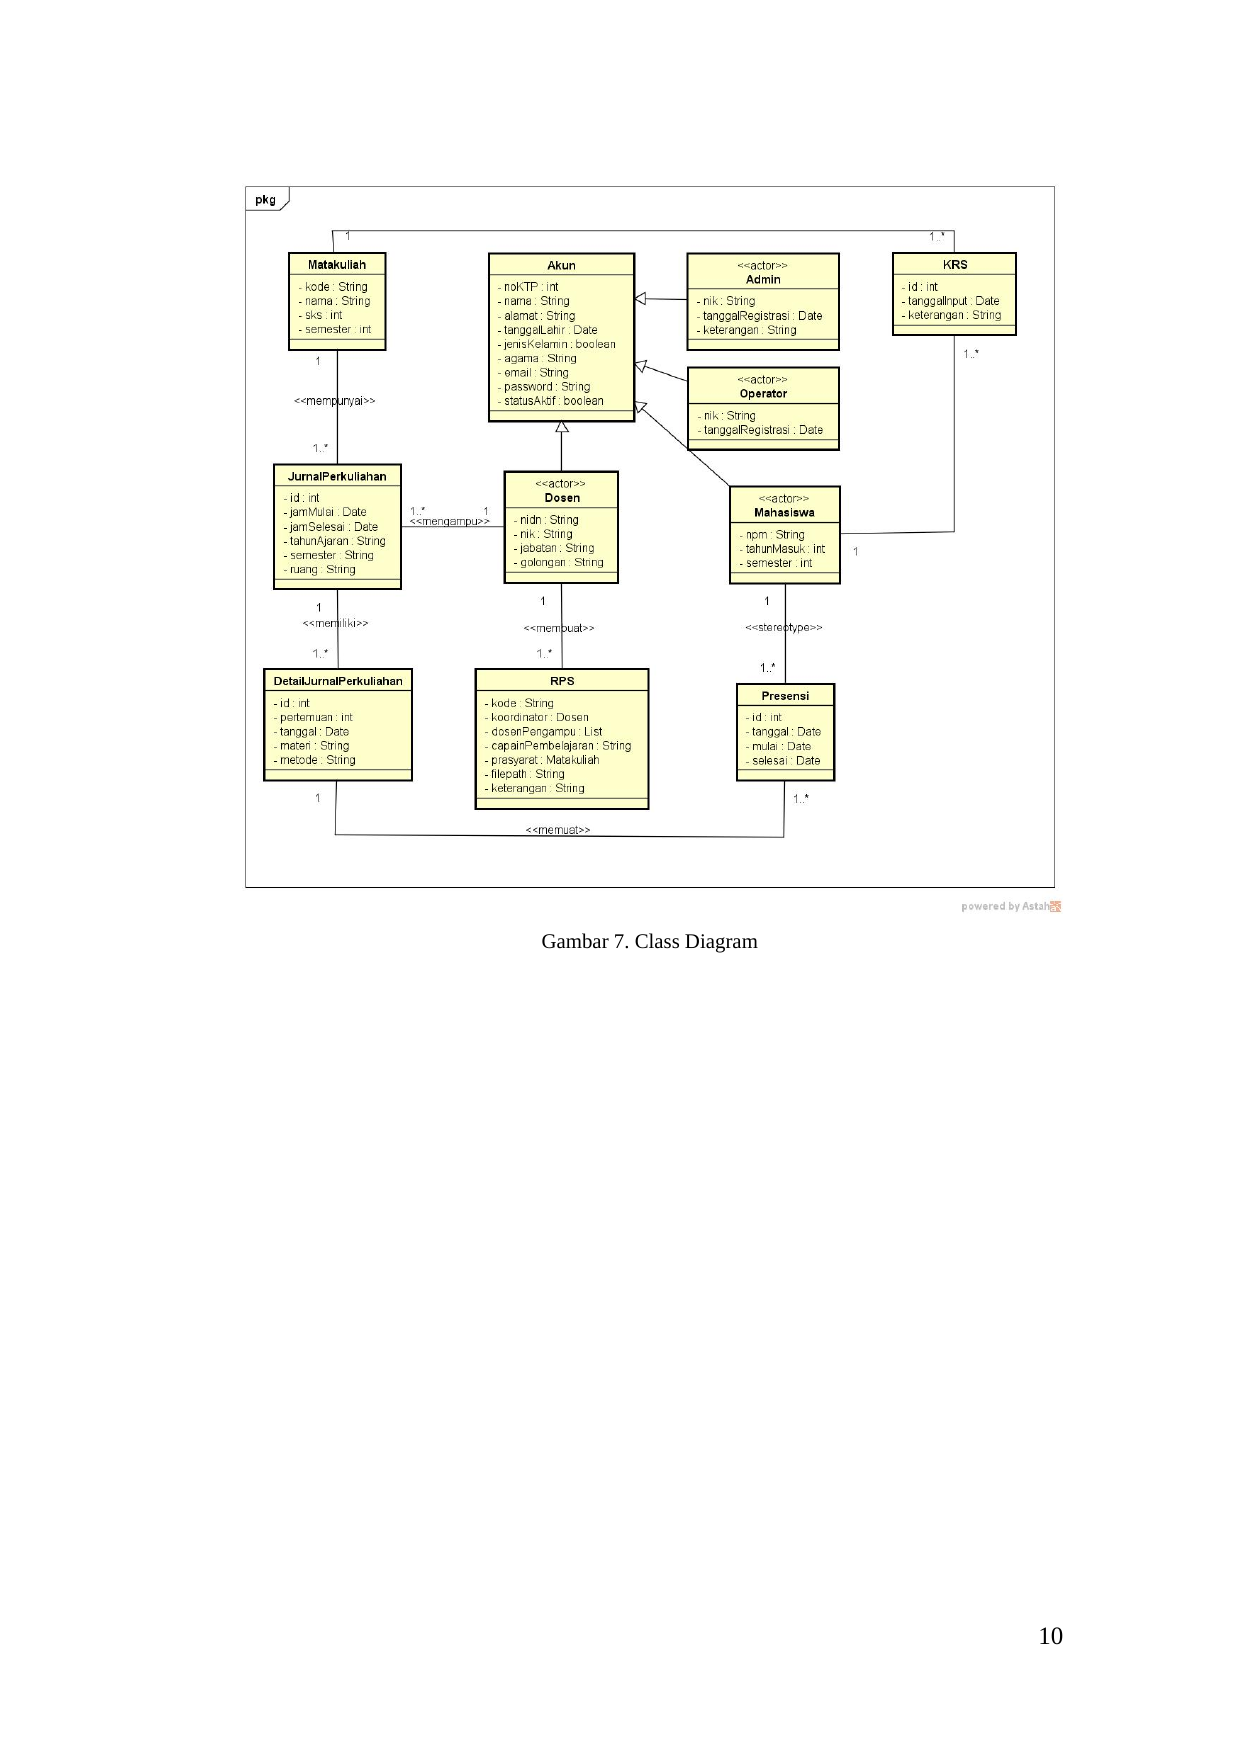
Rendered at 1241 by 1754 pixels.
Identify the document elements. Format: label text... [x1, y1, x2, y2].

picture [236, 177, 1064, 915]
text Gambar 7. Class Diagram [236, 929, 1063, 953]
